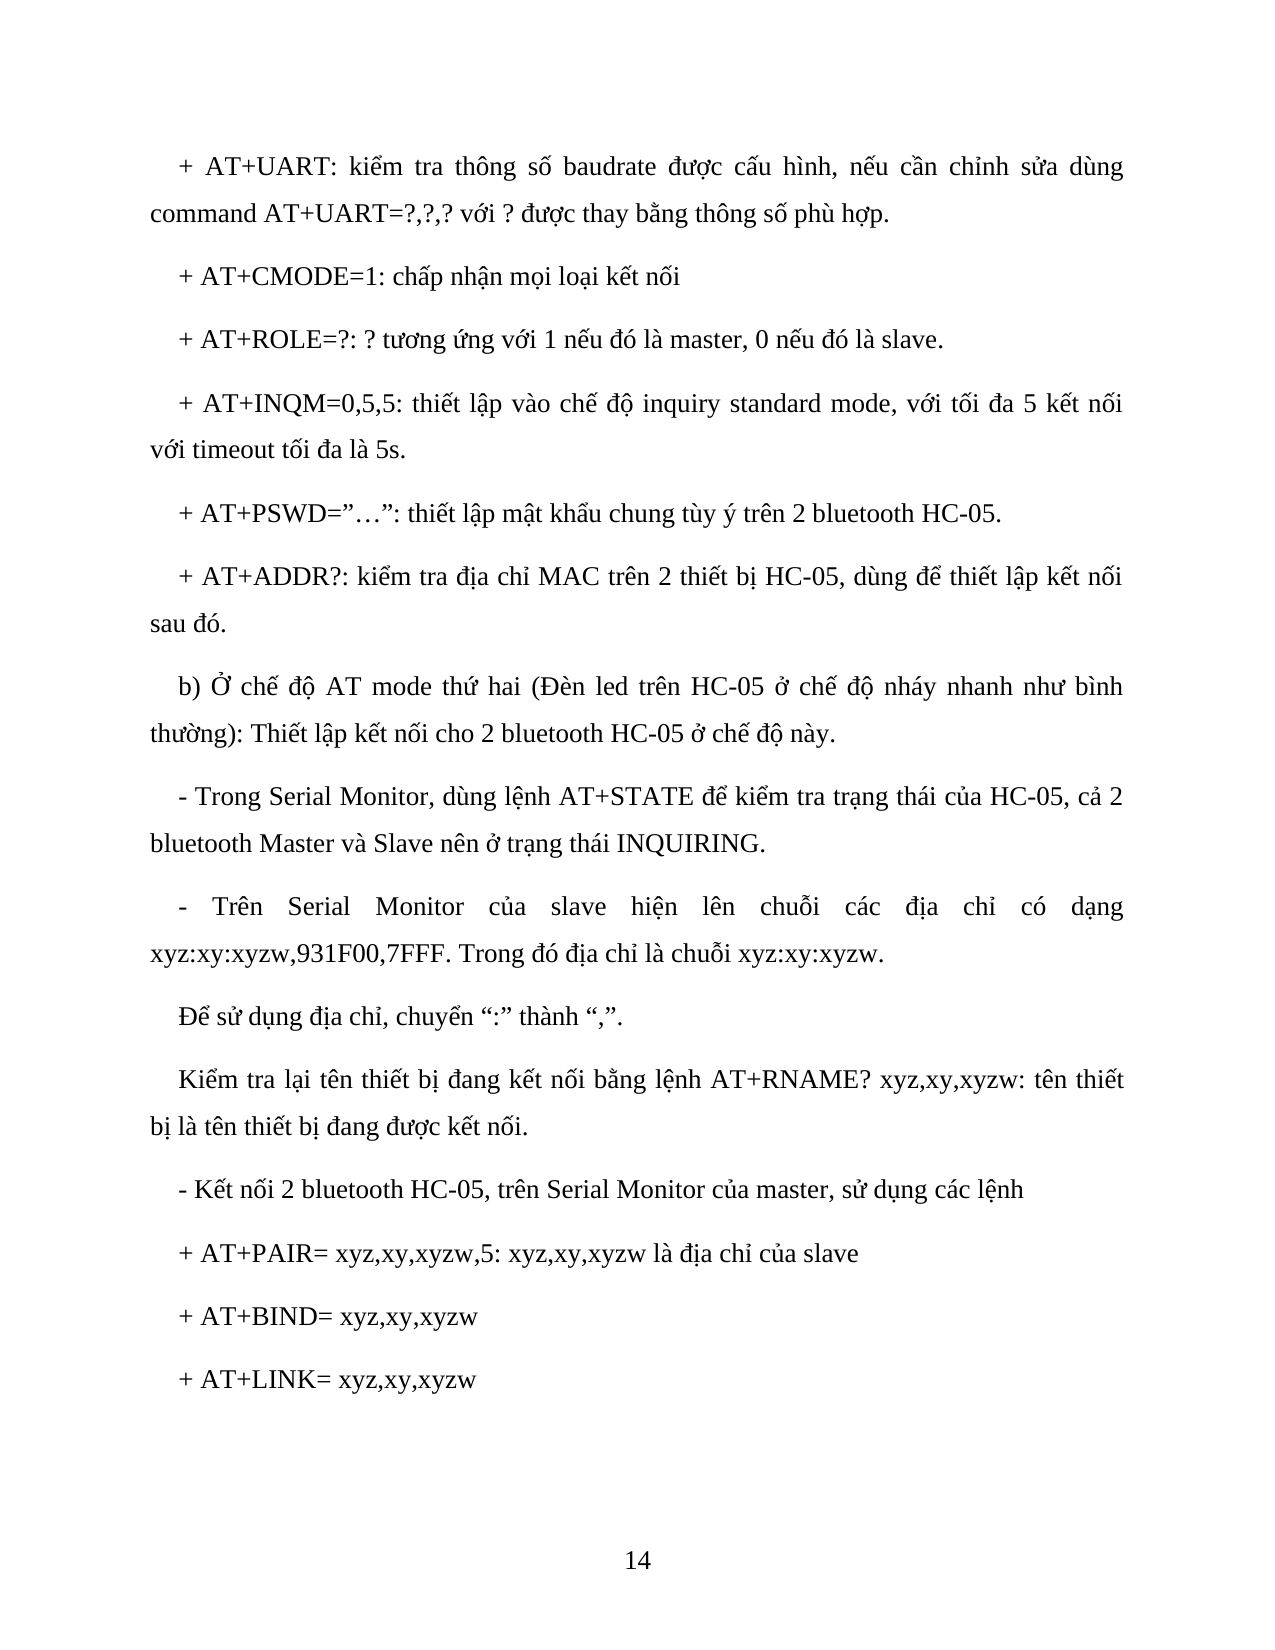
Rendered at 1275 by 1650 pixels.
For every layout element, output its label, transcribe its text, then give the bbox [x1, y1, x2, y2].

text + AT+PAIR= xyz,xy,xyzw,5: xyz,xy,xyzw là địa chỉ của slave [150, 1237, 1125, 1268]
text + AT+ADDR?: kiểm tra địa chỉ MAC trên 2 thiết bị HC-05, dùng để thiết lập kết nối sau đó. [150, 560, 1125, 638]
text Để sử dụng địa chỉ, chuyển “:” thành “,”. [150, 1000, 1125, 1031]
text + AT+PSWD=”…”: thiết lập mật khẩu chung tùy ý trên 2 bluetooth HC-05. [150, 497, 1125, 528]
text - Trên Serial Monitor của slave hiện lên chuỗi các địa chỉ có dạng xyz:xy:xyzw,931F00,7FFF. Trong đó địa chỉ là chuỗi xyz:xy:xyzw. [150, 890, 1125, 968]
text Kiểm tra lại tên thiết bị đang kết nối bằng lệnh AT+RNAME? xyz,xy,xyzw: tên thiết bị là tên thiết bị đang được kết nối. [150, 1063, 1125, 1141]
text b) Ở chế độ AT mode thứ hai (Đèn led trên HC-05 ở chế độ nháy nhanh như bình thường): Thiết lập kết nối cho 2 bluetooth HC-05 ở chế độ này. [150, 670, 1125, 748]
text + AT+UART: kiểm tra thông số baudrate được cấu hình, nếu cần chỉnh sửa dùng command AT+UART=?,?,? với ? được thay bằng thông số phù hợp. [150, 150, 1125, 228]
text - Trong Serial Monitor, dùng lệnh AT+STATE để kiểm tra trạng thái của HC-05, cả 2 bluetooth Master và Slave nên ở trạng thái INQUIRING. [150, 780, 1125, 858]
text + AT+CMODE=1: chấp nhận mọi loại kết nối [150, 260, 1125, 291]
text - Kết nối 2 bluetooth HC-05, trên Serial Monitor của master, sử dụng các lệnh [150, 1173, 1125, 1204]
text + AT+BIND= xyz,xy,xyzw [150, 1300, 1125, 1331]
text + AT+LINK= xyz,xy,xyzw [150, 1363, 1125, 1394]
text + AT+ROLE=?: ? tương ứng với 1 nếu đó là master, 0 nếu đó là slave. [150, 323, 1125, 354]
text + AT+INQM=0,5,5: thiết lập vào chế độ inquiry standard mode, với tối đa 5 kết nối với timeout tối đa là 5s. [150, 387, 1125, 464]
